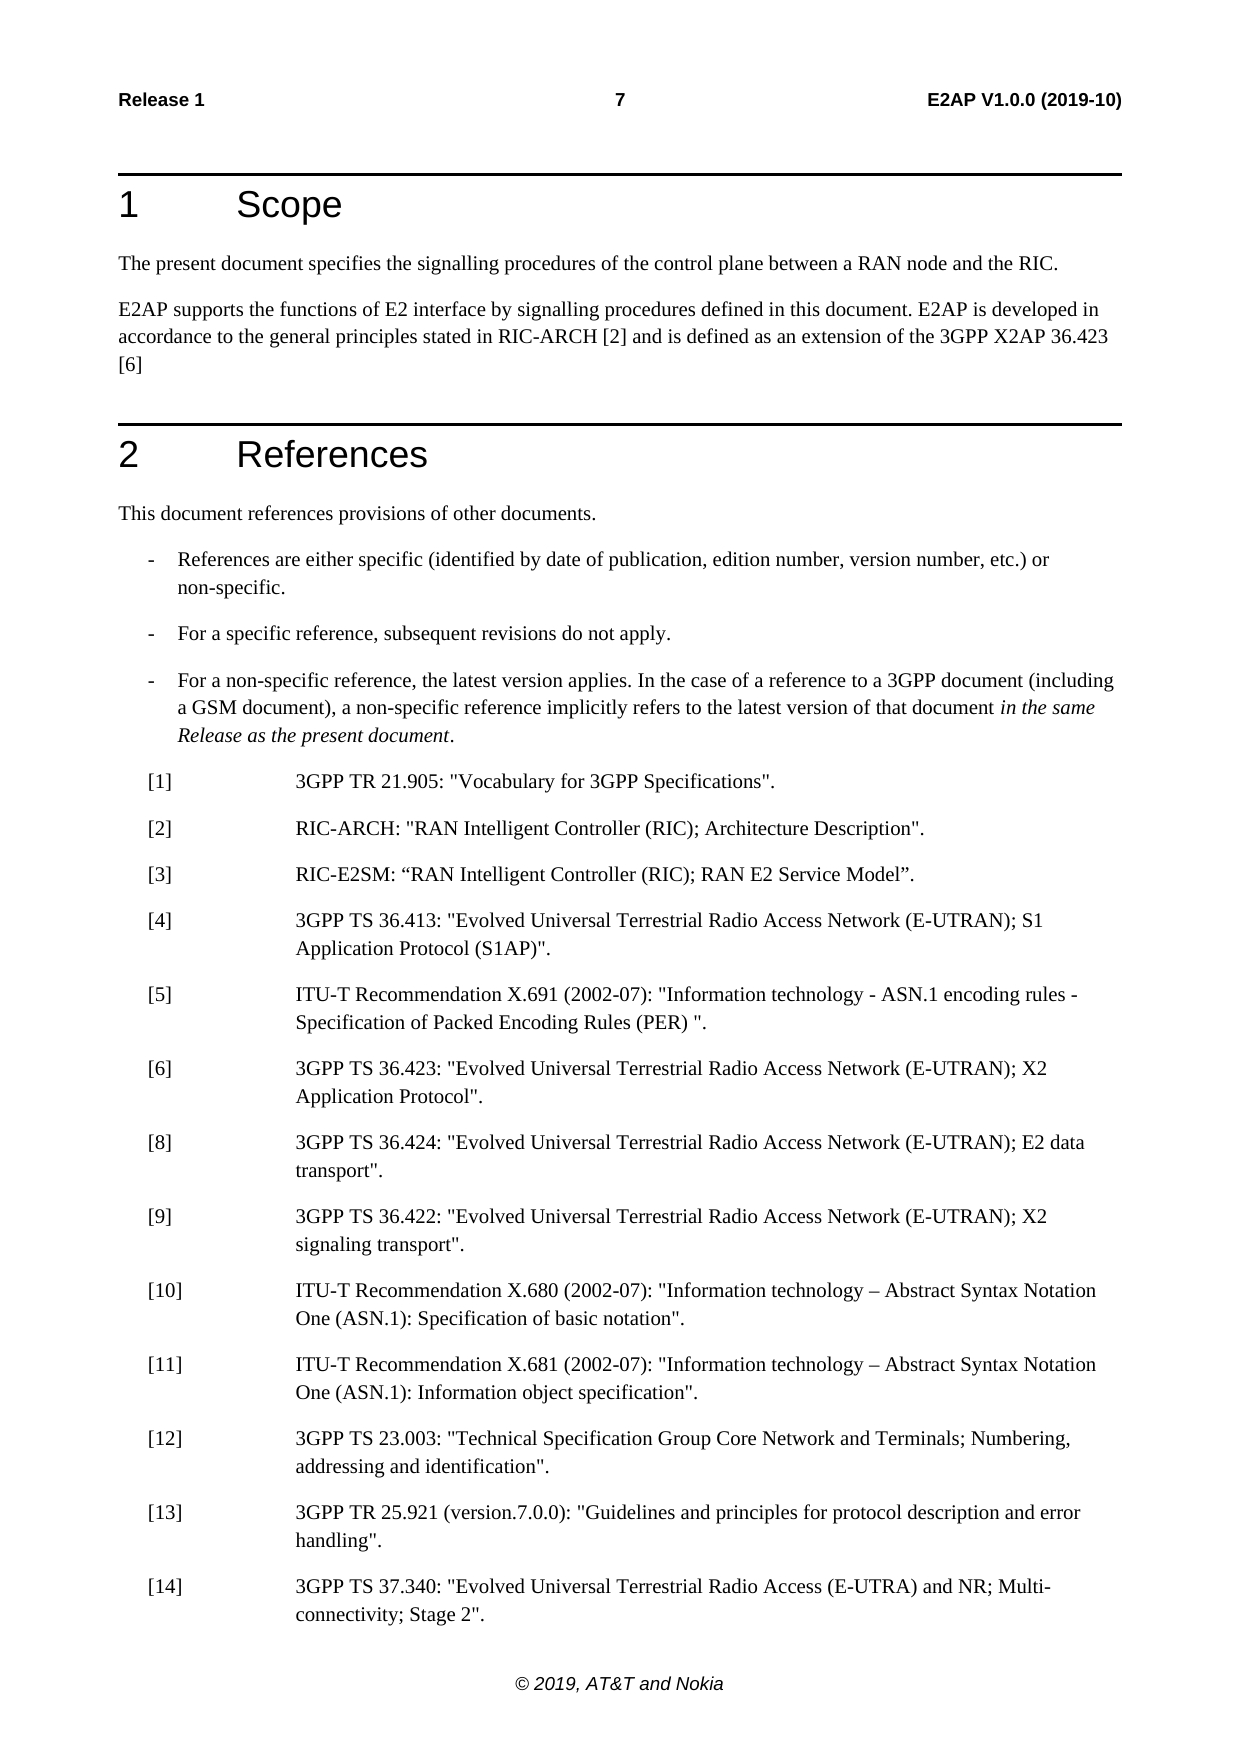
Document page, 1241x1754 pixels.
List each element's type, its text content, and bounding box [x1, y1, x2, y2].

subtitle 2 References [118, 426, 1122, 476]
text [8] 3GPP TS 36.424: "Evolved Universal Terrestrial Radio Access Network (E-UTRAN); E2 data transport". [148, 1130, 1122, 1182]
text [11] ITU-T Recommendation X.681 (2002-07): "Information technology – Abstract Syntax Notation One (ASN.1): Information object specification". [148, 1352, 1122, 1404]
text [5] ITU-T Recommendation X.691 (2002-07): "Information technology - ASN.1 encoding rules - Specification of Packed Encoding Rules (PER) ". [148, 982, 1122, 1034]
text The present document specifies the signalling procedures of the control plane between a RAN node and the RIC. [118, 250, 1122, 274]
text - For a non-specific reference, the latest version applies. In the case of a reference to a 3GPP document (including a GSM document), a non-specific reference implicitly refers to the latest version of that document in the same Release as the present document. [148, 668, 1122, 747]
subtitle 1 Scope [118, 176, 1122, 225]
text [10] ITU-T Recommendation X.680 (2002-07): "Information technology – Abstract Syntax Notation One (ASN.1): Specification of basic notation". [148, 1278, 1122, 1330]
text [2] RIC-ARCH: "RAN Intelligent Controller (RIC); Architecture Description". [148, 816, 1122, 840]
text [13] 3GPP TR 25.921 (version.7.0.0): "Guidelines and principles for protocol description and error handling". [148, 1500, 1122, 1552]
text [3] RIC-E2SM: “RAN Intelligent Controller (RIC); RAN E2 Service Model”. [148, 862, 1122, 886]
text This document references provisions of other documents. [118, 501, 1122, 525]
text [14] 3GPP TS 37.340: "Evolved Universal Terrestrial Radio Access (E-UTRA) and NR; Multi-connectivity; Stage 2". [148, 1574, 1122, 1626]
text - For a specific reference, subsequent revisions do not apply. [148, 621, 1122, 645]
text E2AP supports the functions of E2 interface by signalling procedures defined in this document. E2AP is developed in accordance to the general principles stated in RIC-ARCH [2] and is defined as an extension of the 3GPP X2AP 36.423 [6] [118, 297, 1122, 376]
text [9] 3GPP TS 36.422: "Evolved Universal Terrestrial Radio Access Network (E-UTRAN); X2 signaling transport". [148, 1204, 1122, 1256]
text [4] 3GPP TS 36.413: "Evolved Universal Terrestrial Radio Access Network (E-UTRAN); S1 Application Protocol (S1AP)". [148, 908, 1122, 960]
text - References are either specific (identified by date of publication, edition number, version number, etc.) or non-specific. [148, 547, 1122, 599]
text [6] 3GPP TS 36.423: "Evolved Universal Terrestrial Radio Access Network (E-UTRAN); X2 Application Protocol". [148, 1056, 1122, 1108]
text [1] 3GPP TR 21.905: "Vocabulary for 3GPP Specifications". [148, 769, 1122, 793]
text [12] 3GPP TS 23.003: "Technical Specification Group Core Network and Terminals; Numbering, addressing and identification". [148, 1426, 1122, 1478]
